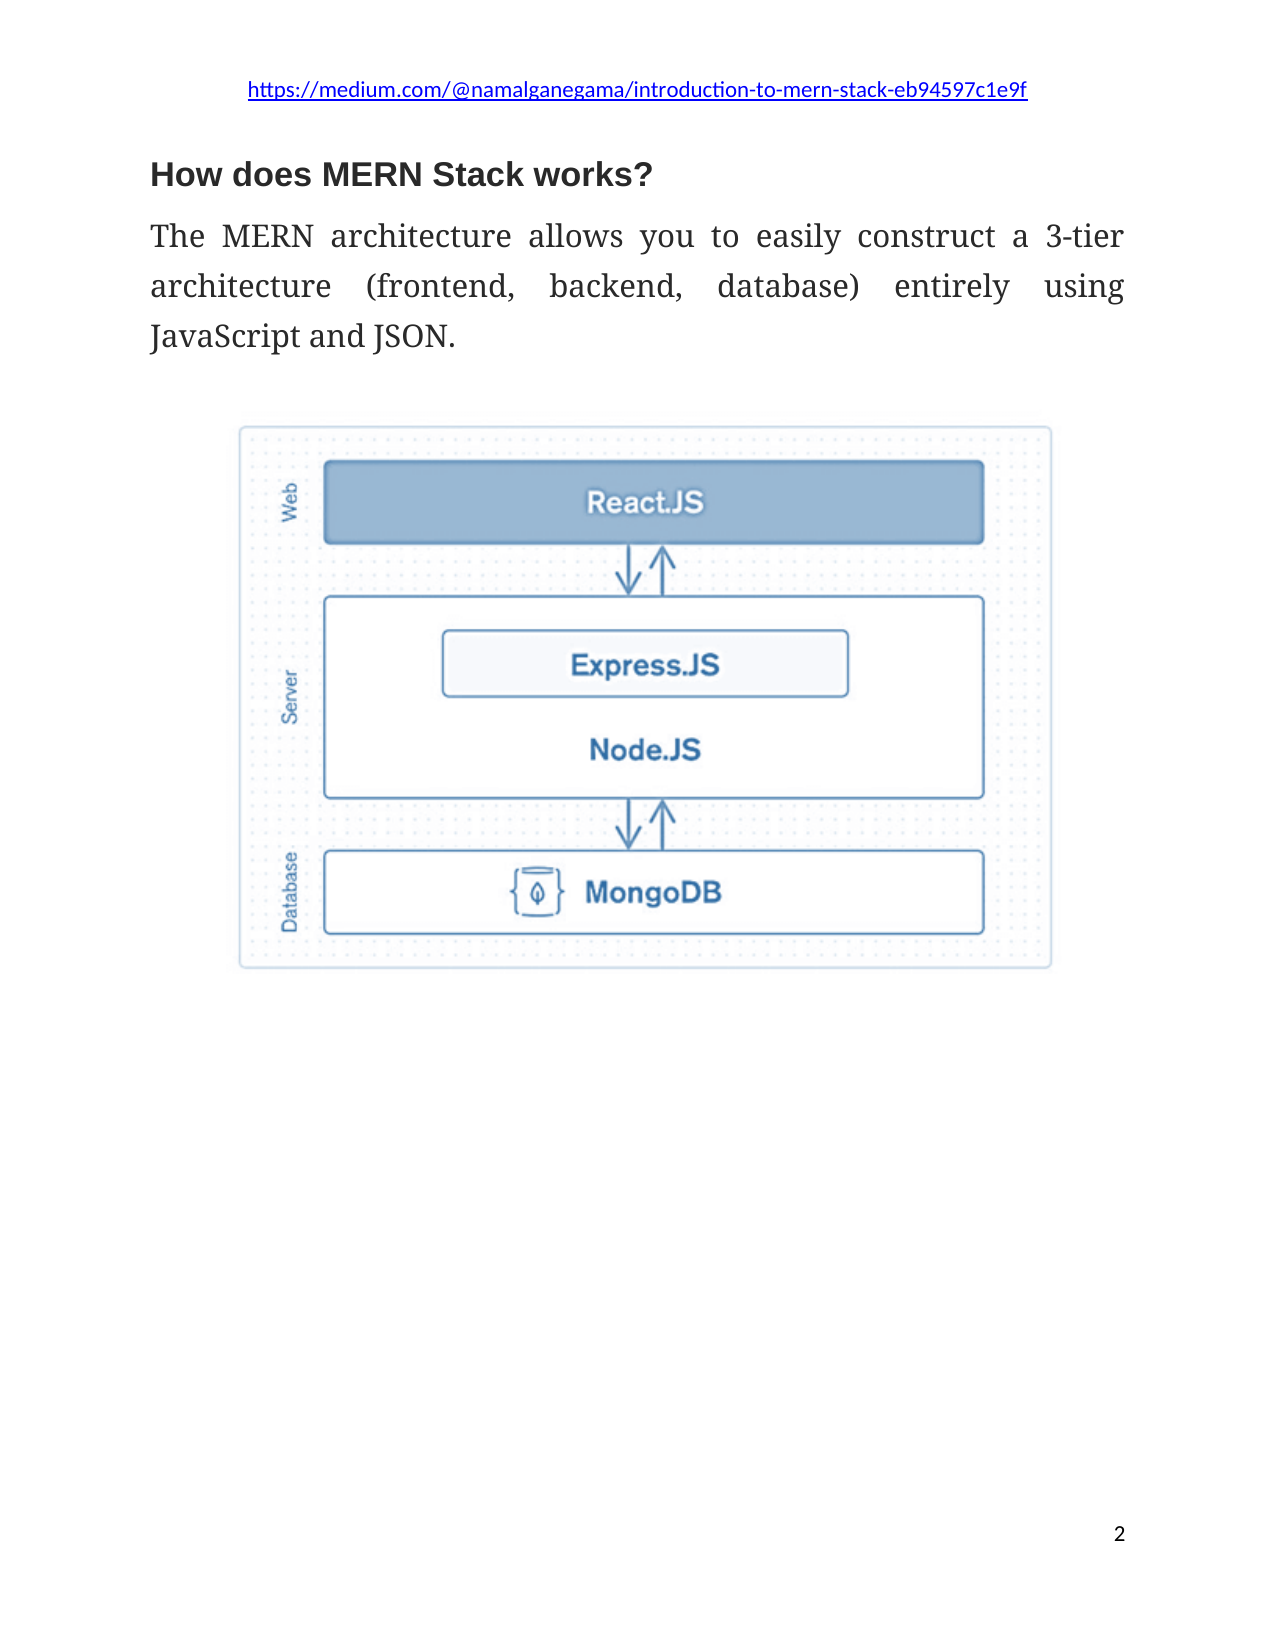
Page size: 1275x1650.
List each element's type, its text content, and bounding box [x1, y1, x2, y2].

text The MERN architecture allows you to easily construct a 3-tier architecture (frontend, backend, database) entirely using JavaScript and JSON. [150, 206, 1125, 356]
picture [150, 368, 1118, 1010]
text How does MERN Stack works? [150, 150, 1125, 194]
